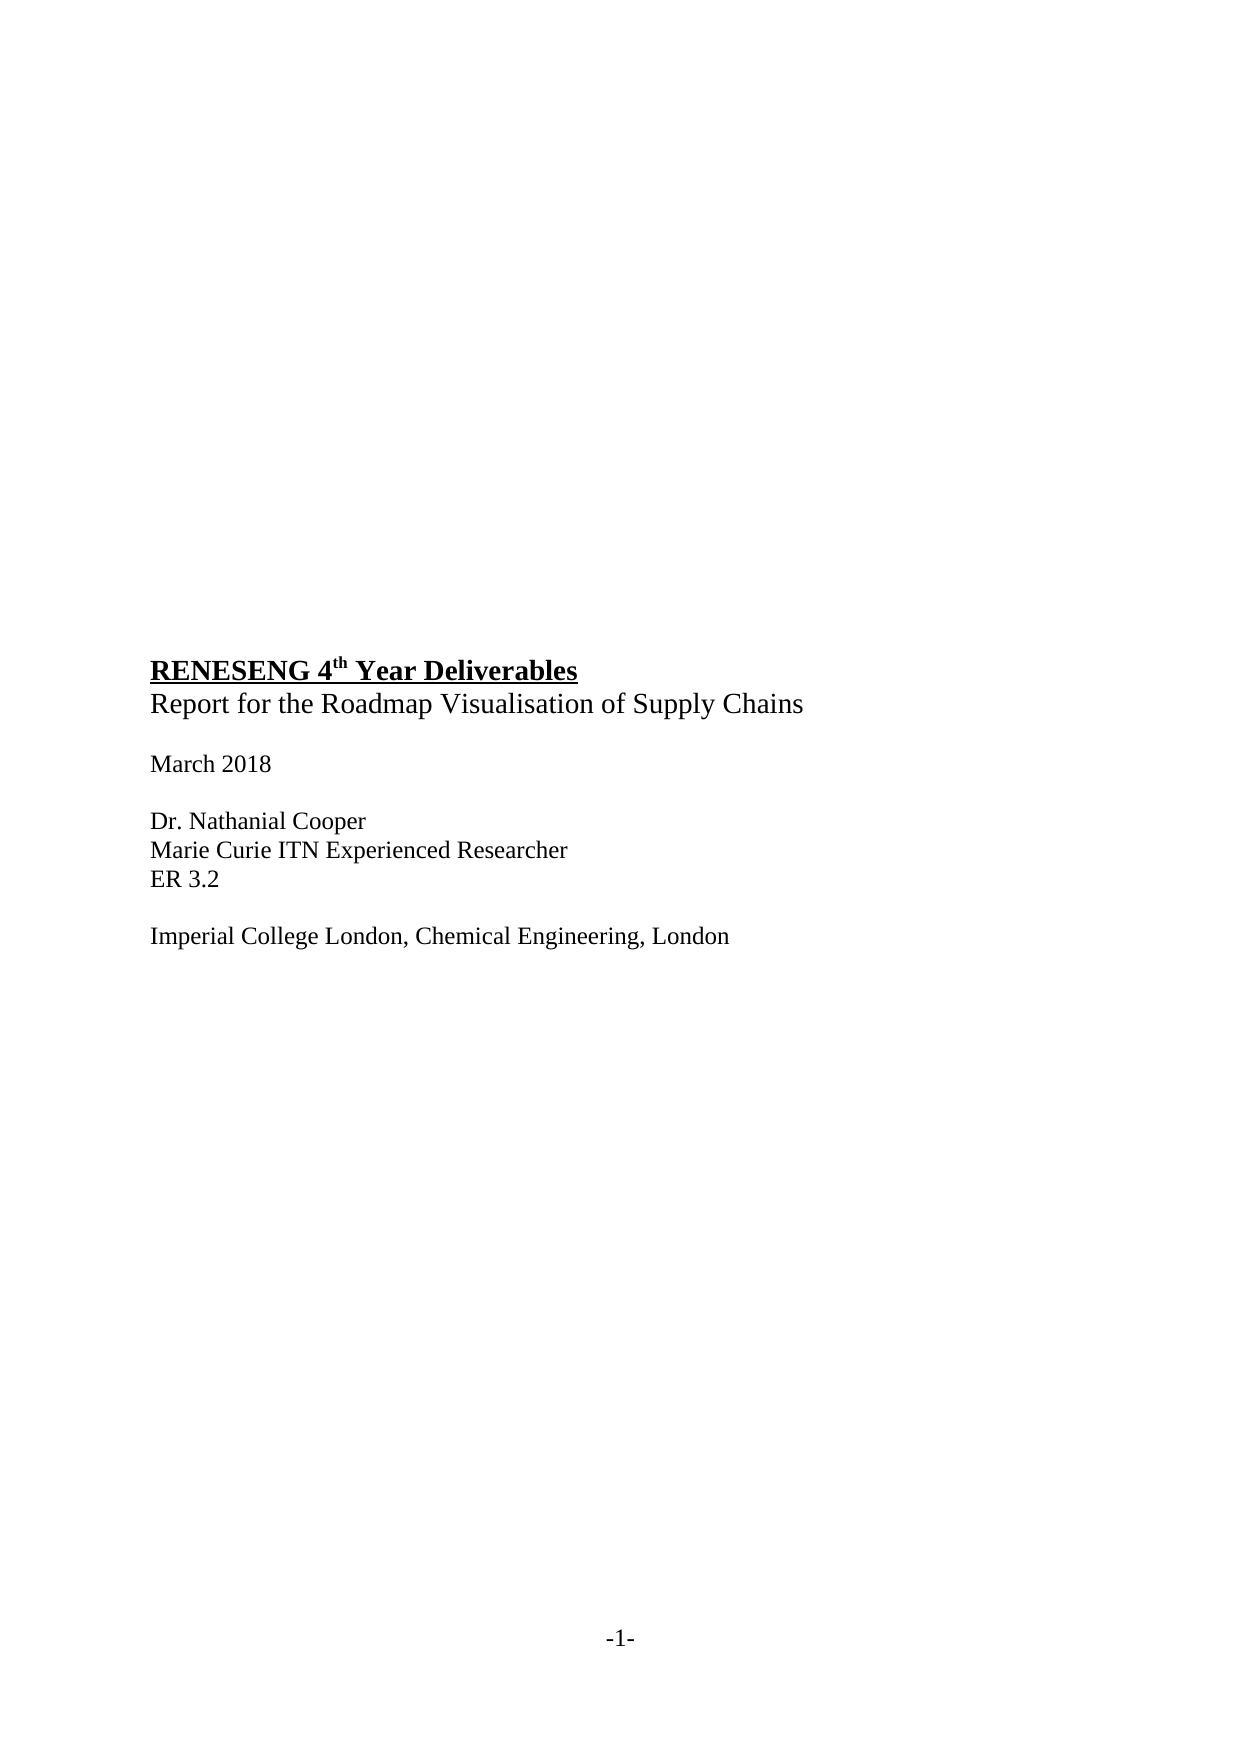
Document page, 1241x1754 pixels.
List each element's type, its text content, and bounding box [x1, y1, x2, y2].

text Report for the Roadmap Visualisation of Supply Chains [150, 687, 1090, 720]
text Dr. Nathanial Cooper [150, 806, 1090, 835]
text RENESENG 4th Year Deliverables [150, 653, 1090, 687]
text Imperial College London, Chemical Engineering, London [150, 921, 1090, 950]
text March 2018 [150, 749, 1090, 778]
text ER 3.2 [150, 864, 1090, 893]
text Marie Curie ITN Experienced Researcher [150, 835, 1090, 864]
